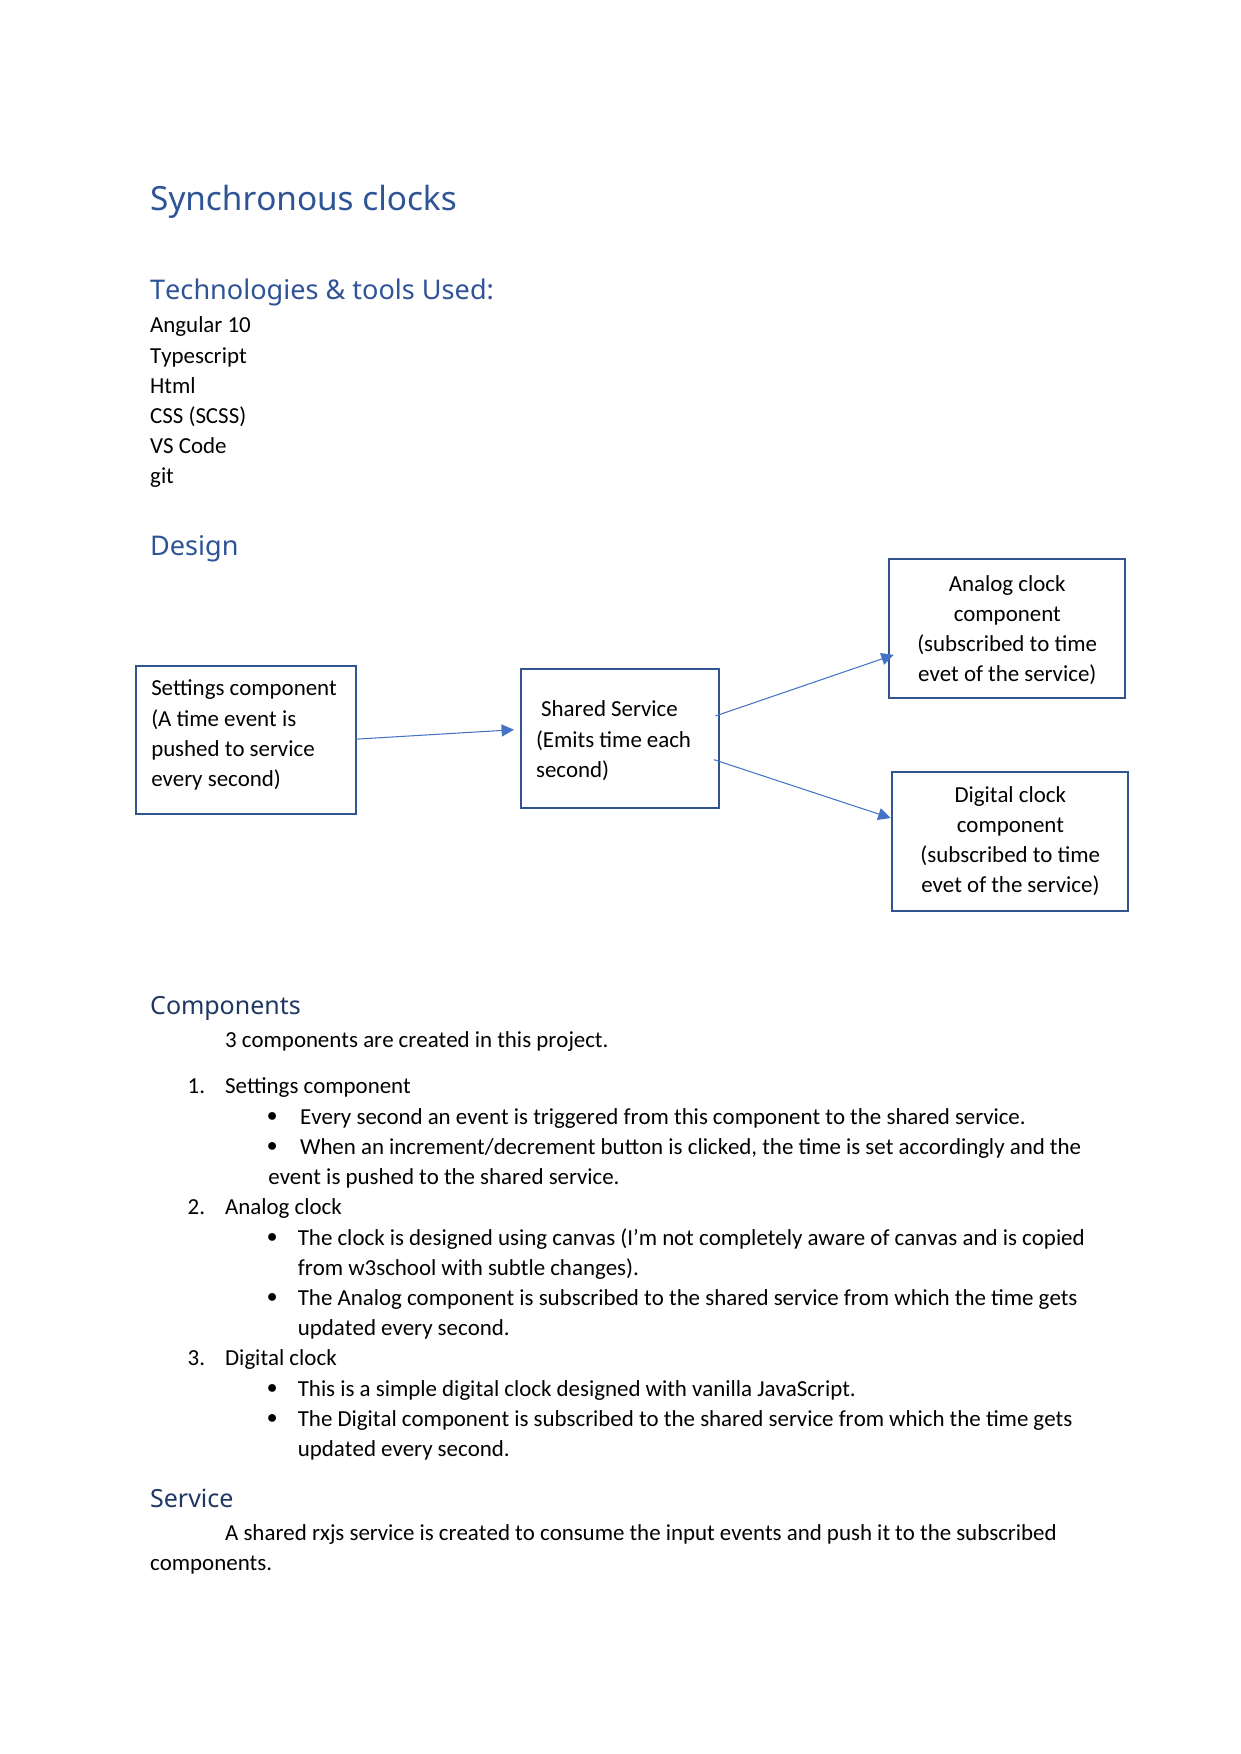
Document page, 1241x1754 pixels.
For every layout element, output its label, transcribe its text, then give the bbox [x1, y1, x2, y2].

list The Analog component is subscribed to the shared service from which the time gets updated every second. [268, 1283, 1090, 1341]
list Digital clock [187, 1343, 1090, 1371]
subtitle Technologies & tools Used: [150, 271, 1090, 308]
text VS Code [150, 431, 1090, 459]
list This is a simple digital clock designed with vanilla JavaScript. [268, 1374, 1090, 1402]
list The Digital component is subscribed to the shared service from which the time gets updated every second. [268, 1404, 1090, 1462]
text 3 components are created in this project. [150, 1025, 1090, 1053]
text git [150, 462, 1090, 490]
subtitle Components [150, 988, 1090, 1022]
subtitle Synchronous clocks [150, 175, 1090, 220]
subtitle Design [150, 526, 1090, 563]
subtitle Service [150, 1481, 1090, 1515]
text A shared rxjs service is created to consume the input events and push it to the subscribed components. [150, 1518, 1090, 1576]
list Settings component [187, 1072, 1090, 1099]
text Angular 10 [150, 311, 1090, 339]
text CSS (SCSS) [150, 401, 1090, 429]
text Typescript [150, 341, 1090, 369]
list Analog clock [187, 1192, 1090, 1220]
list Every second an event is triggered from this component to the shared service. [268, 1102, 1090, 1130]
list When an increment/decrement button is clicked, the time is set accordingly and the event is pushed to the shared service. [268, 1132, 1090, 1190]
list The clock is designed using canvas (I’m not completely aware of canvas and is copied from w3school with subtle changes). [268, 1223, 1090, 1281]
text Html [150, 371, 1090, 399]
